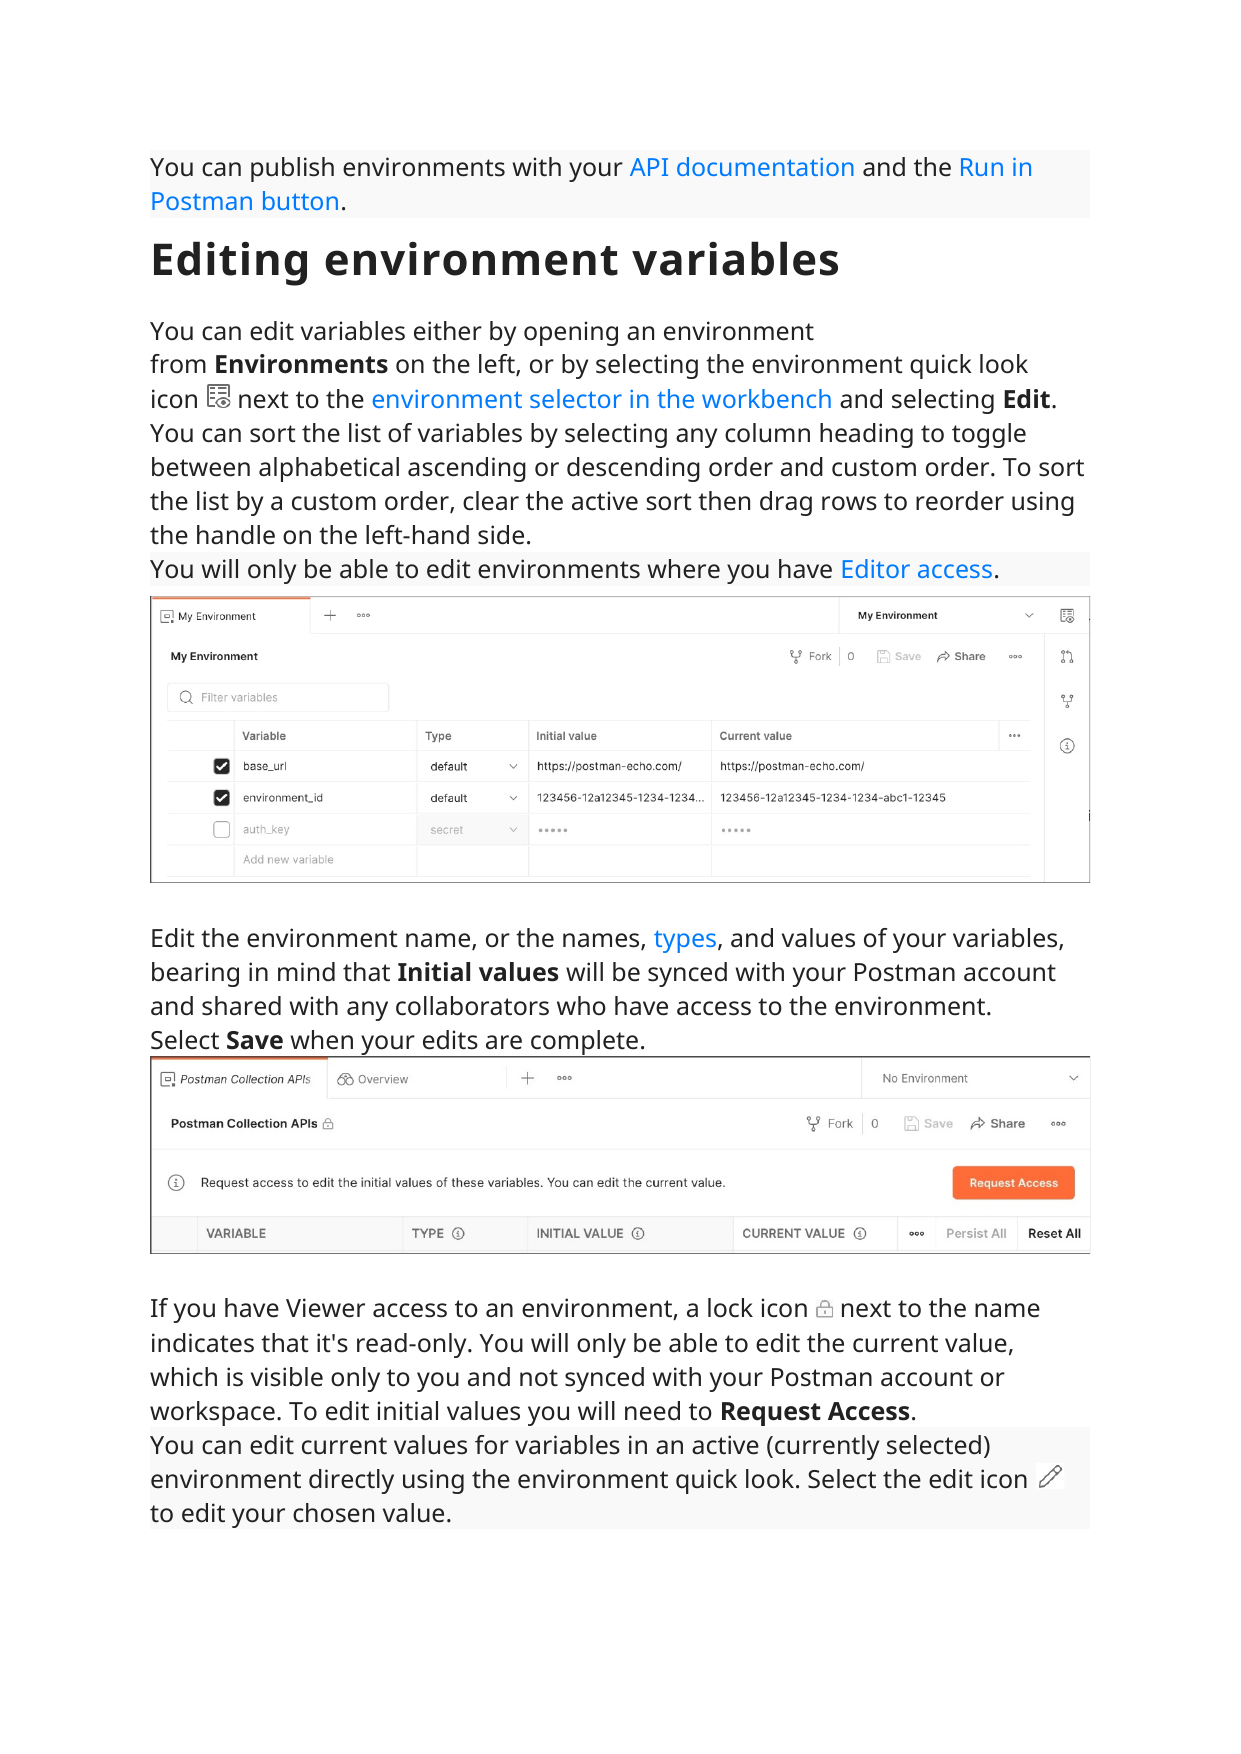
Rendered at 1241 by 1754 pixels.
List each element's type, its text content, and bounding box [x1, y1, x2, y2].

text If you have Viewer access to an environment, a lock icon next to the name indicates that it's read-only. You will only be able to edit the current value, which is visible only to you and not synced with your Postman account or workspace. To edit initial values you will need to Request Access. [150, 1291, 1090, 1427]
text You can edit variables either by opening an environment from Environments on the left, or by selecting the environment quick look icon next to the environment selector in the workbench and selecting Edit. You can sort the list of variables by selecting any column heading to toggle between alphabetical ascending or descending order and custom order. To sort the list by a custom order, clear the active sort then drag rows to reorder using the handle on the left-hand side. [150, 313, 1090, 552]
text You can publish environments with your API documentation and the Run in Postman button. [150, 150, 1090, 218]
text Edit the environment name, or the names, types, and values of your variables, bearing in mind that Initial values will be synced with your Postman account and shared with any collaborators who have access to the environment. Select Save when your edits are complete. [150, 920, 1090, 1056]
picture [205, 383, 231, 408]
text You can edit current values for variables in an active (currently selected) environment directly using the environment quick look. Select the edit icon to edit your chosen value. [150, 1427, 1090, 1529]
text Editing environment variables [150, 228, 1090, 288]
picture [150, 1056, 1091, 1254]
text You will only be able to edit environments where you have Editor access. [150, 552, 1090, 586]
picture [815, 1299, 834, 1318]
picture [1035, 1463, 1065, 1489]
picture [150, 596, 1091, 883]
